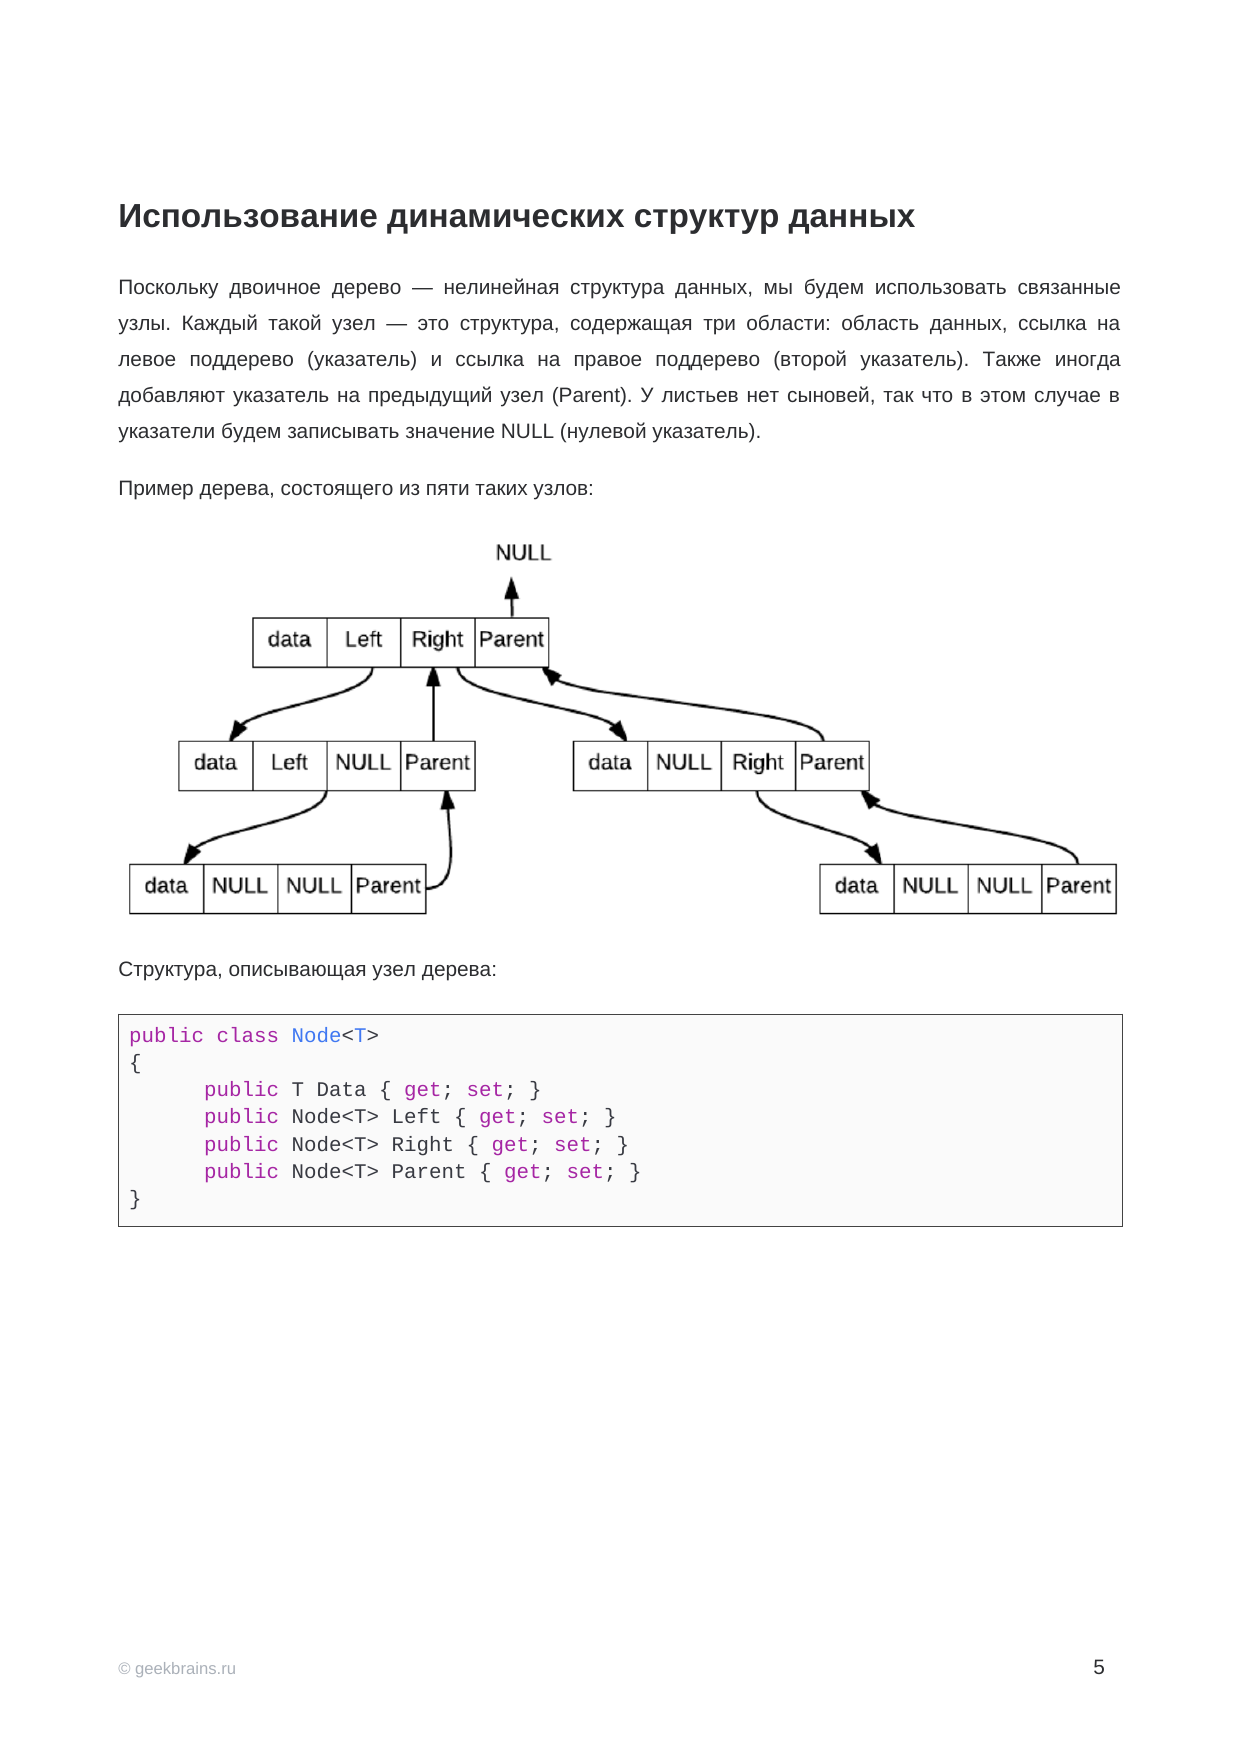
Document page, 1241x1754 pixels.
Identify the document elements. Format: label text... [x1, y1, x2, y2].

subtitle Использование динамических структур данных [118, 196, 1122, 235]
table_header public class Node<T> { public T Data { get; set; } public Node<T> Left { get; set; } public Node<T> Right { get; set; } public Node<T> Parent { get; set; } } [119, 1015, 1122, 1226]
text Структура, описывающая узел дерева: [118, 957, 1122, 981]
text Поскольку двоичное дерево — нелинейная структура данных, мы будем использовать связанные узлы. Каждый такой узел — это структура, содержащая три области: область данных, ссылка на левое поддерево (указатель) и ссылка на правое поддерево (второй указатель). Также иногда добавляют указатель на предыдущий узел (Parent). У листьев нет сыновей, так что в этом случае в указатели будем записывать значение NULL (нулевой указатель). [118, 275, 1122, 443]
picture [118, 532, 1123, 924]
text Пример дерева, состоящего из пяти таких узлов: [118, 475, 1122, 499]
